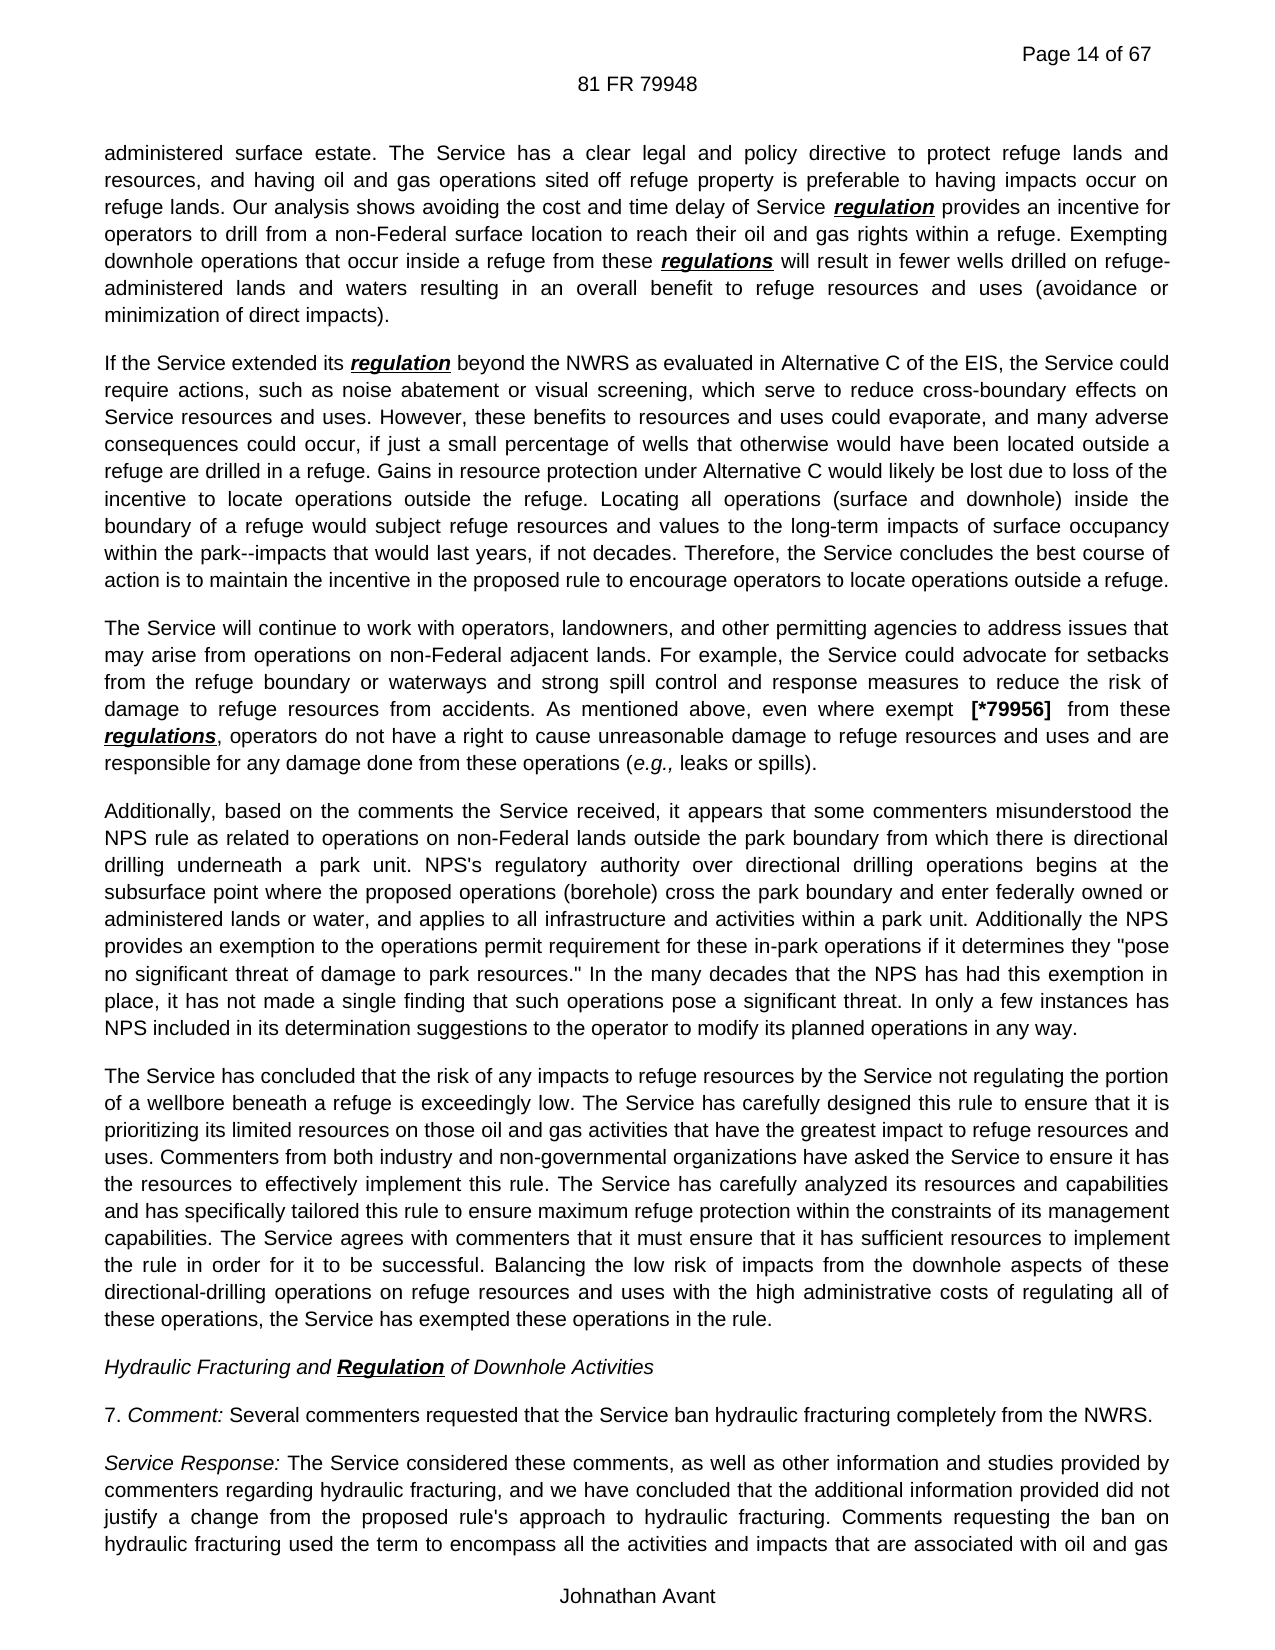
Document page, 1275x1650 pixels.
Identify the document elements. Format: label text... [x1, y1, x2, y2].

text The Service has concluded that the risk of any impacts to refuge resources by the Service not regulating the portion of a wellbore beneath a refuge is exceedingly low. The Service has carefully designed this rule to ensure that it is prioritizing its limited resources on those oil and gas activities that have the greatest impact to refuge resources and uses. Commenters from both industry and non-governmental organizations have asked the Service to ensure it has the resources to effectively implement this rule. The Service has carefully analyzed its resources and capabilities and has specifically tailored this rule to ensure maximum refuge protection within the constraints of its management capabilities. The Service agrees with commenters that it must ensure that it has sufficient resources to implement the rule in order for it to be successful. Balancing the low risk of impacts from the downhole aspects of these directional-drilling operations on refuge resources and uses with the high administrative costs of regulating all of these operations, the Service has exempted these operations in the rule. [104, 1060, 1171, 1331]
text Additionally, based on the comments the Service received, it appears that some commenters misunderstood the NPS rule as related to operations on non-Federal lands outside the park boundary from which there is directional drilling underneath a park unit. NPS's regulatory authority over directional drilling operations begins at the subsurface point where the proposed operations (borehole) cross the park boundary and enter federally owned or administered lands or water, and applies to all infrastructure and activities within a park unit. Additionally the NPS provides an exemption to the operations permit requirement for these in-park operations if it determines they "pose no significant threat of damage to park resources." In the many decades that the NPS has had this exemption in place, it has not made a single finding that such operations pose a significant threat. In only a few instances has NPS included in its determination suggestions to the operator to modify its planned operations in any way. [104, 796, 1171, 1039]
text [104, 137, 1171, 327]
text Hydraulic Fracturing and Regulation of Downhole Activities [104, 1352, 1171, 1379]
text If the Service extended its regulation beyond the NWRS as evaluated in Alternative C of the EIS, the Service could require actions, such as noise abatement or visual screening, which serve to reduce cross-boundary effects on Service resources and uses. However, these benefits to resources and uses could evaporate, and many adverse consequences could occur, if just a small percentage of wells that otherwise would have been located outside a refuge are drilled in a refuge. Gains in resource protection under Alternative C would likely be lost due to loss of the incentive to locate operations outside the refuge. Locating all operations (surface and downhole) inside the boundary of a refuge would subject refuge resources and values to the long-term impacts of surface occupancy within the park--impacts that would last years, if not decades. Therefore, the Service concludes the best course of action is to maintain the incentive in the proposed rule to encourage operators to locate operations outside a refuge. [104, 348, 1171, 592]
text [104, 1448, 1171, 1556]
text The Service will continue to work with operators, landowners, and other permitting agencies to address issues that may arise from operations on non-Federal adjacent lands. For example, the Service could advocate for setbacks from the refuge boundary or waterways and strong spill control and response measures to reduce the risk of damage to refuge resources from accidents. As mentioned above, even where exempt [*79956] from these regulations, operators do not have a right to cause unreasonable damage to refuge resources and uses and are responsible for any damage done from these operations (e.g., leaks or spills). [104, 612, 1171, 775]
text 7. Comment: Several commenters requested that the Service ban hydraulic fracturing completely from the NWRS. [104, 1400, 1171, 1427]
